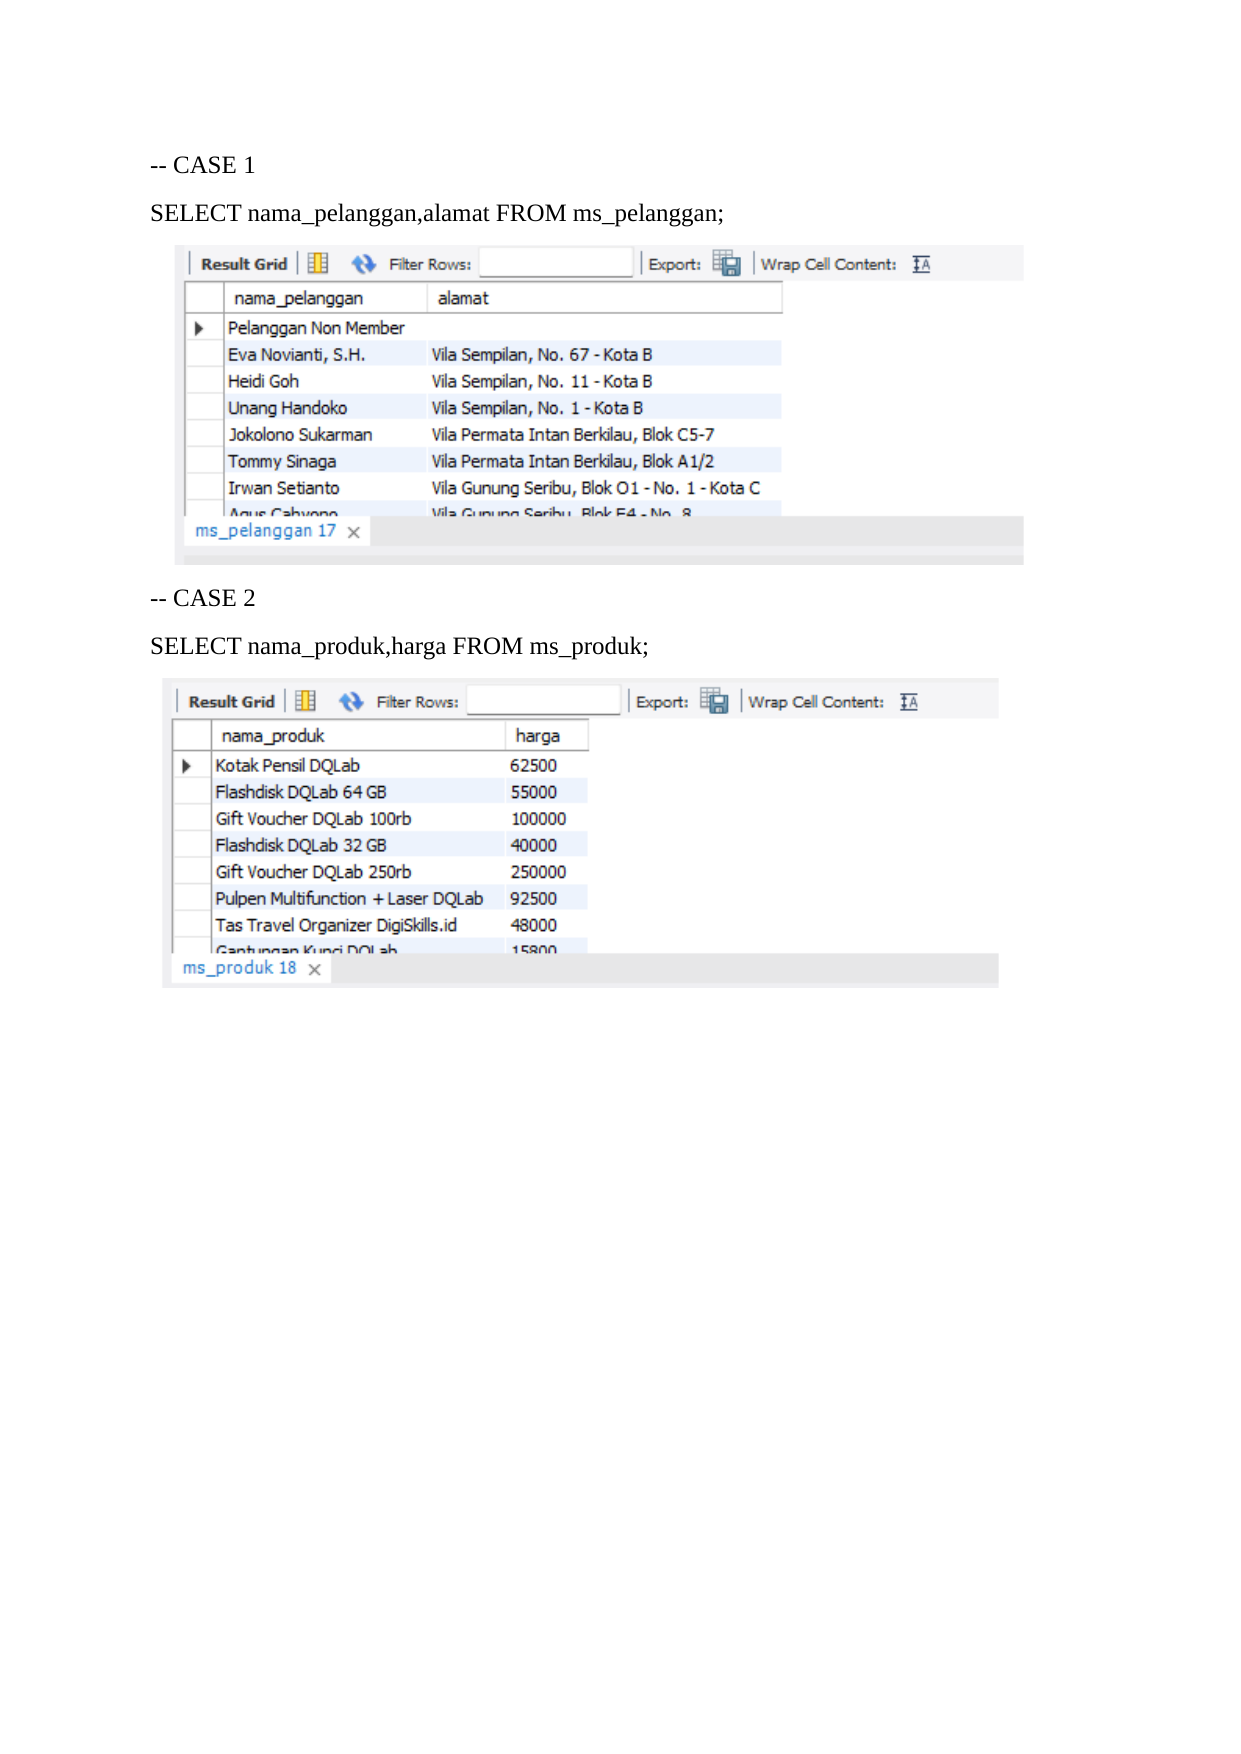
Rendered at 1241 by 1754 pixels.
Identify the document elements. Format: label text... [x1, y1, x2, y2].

text SELECT nama_produk,harga FROM ms_produk; [150, 631, 1090, 659]
picture [150, 678, 999, 988]
text -- CASE 2 [150, 583, 1090, 612]
text -- CASE 1 [150, 150, 1090, 179]
picture [150, 245, 1024, 565]
text SELECT nama_pelanggan,alamat FROM ms_pelanggan; [150, 198, 1090, 226]
